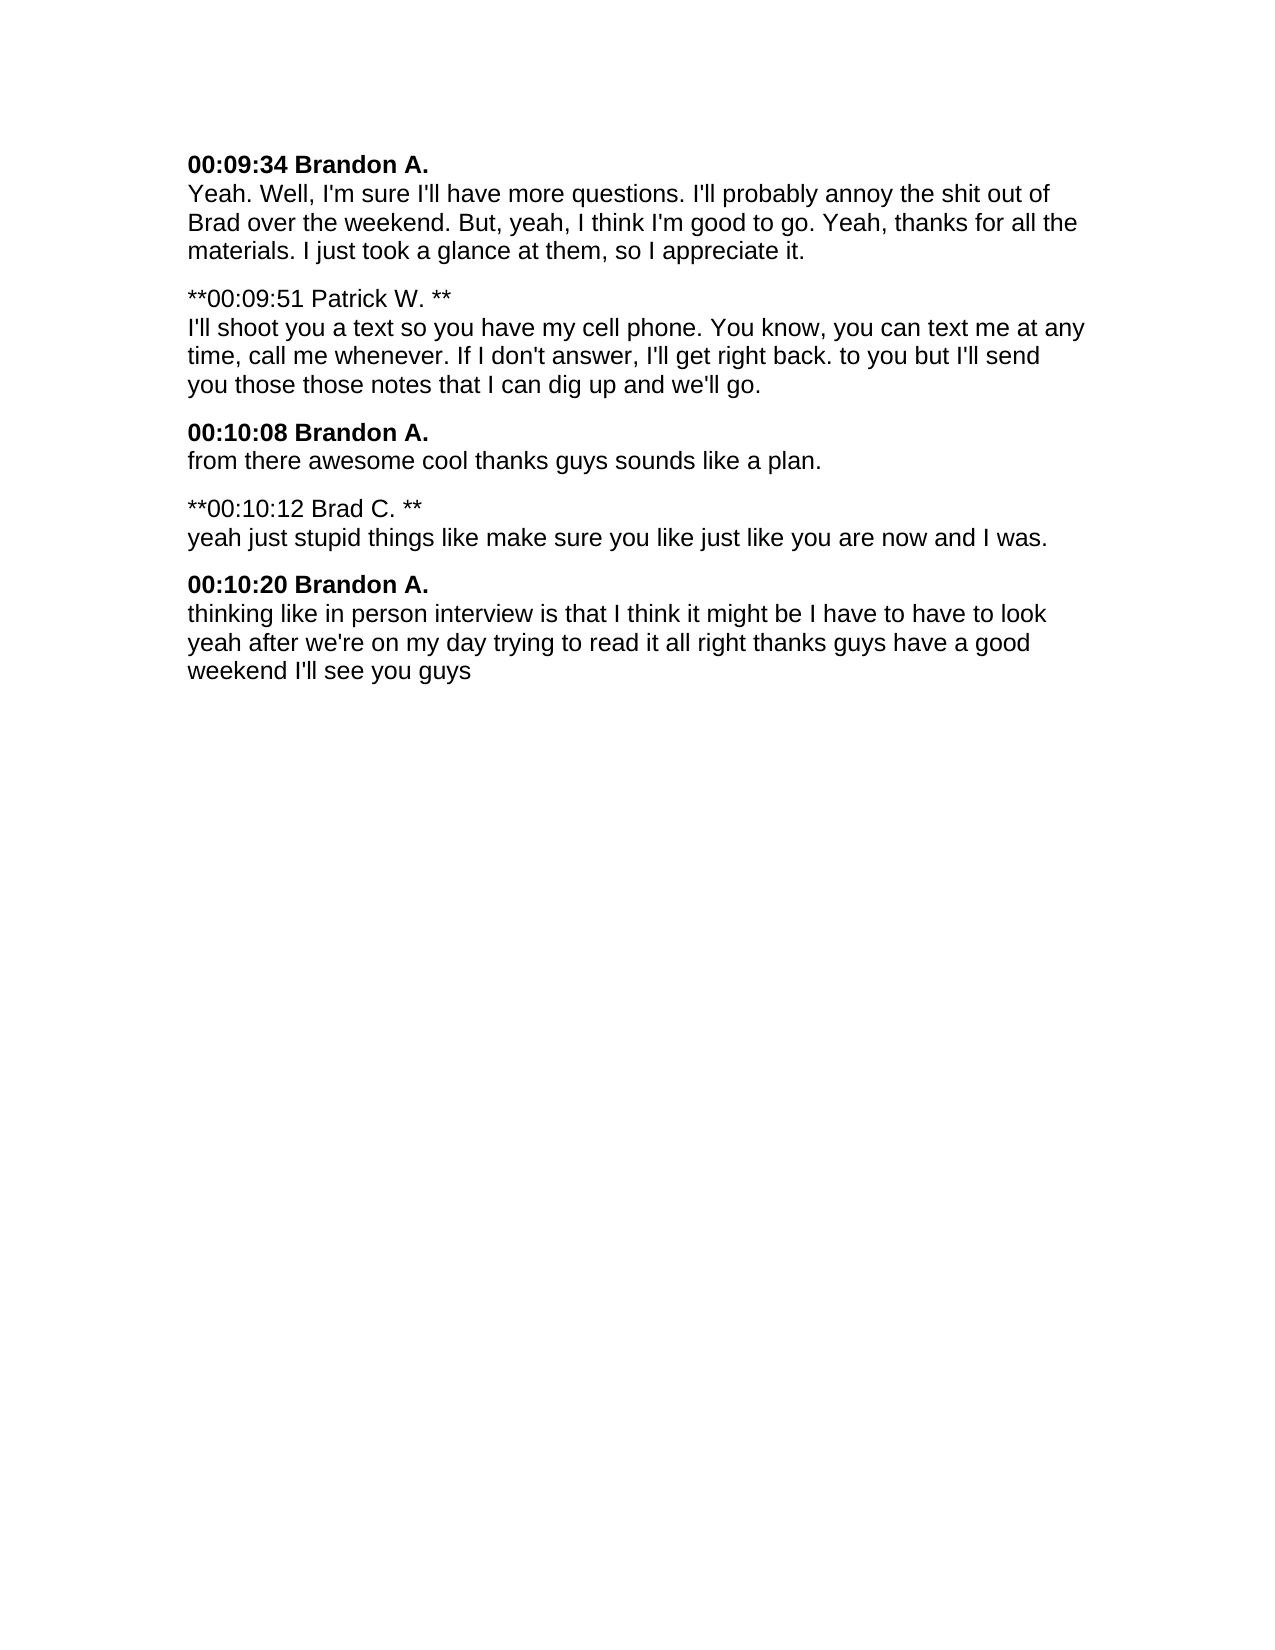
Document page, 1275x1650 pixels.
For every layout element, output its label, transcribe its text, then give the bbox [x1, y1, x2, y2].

text **00:09:51 Patrick W. ** I'll shoot you a text so you have my cell phone. You know, you can text me at any time, call me whenever. If I don't answer, I'll get right back. to you but I'll send you those those notes that I can dig up and we'll go. [187, 284, 1087, 399]
text 00:09:34 Brandon A. Yeah. Well, I'm sure I'll have more questions. I'll probably annoy the shit out of Brad over the weekend. But, yeah, I think I'm good to go. Yeah, thanks for all the materials. I just took a glance at them, so I appreciate it. [187, 150, 1087, 265]
text **00:10:12 Brad C. ** yeah just stupid things like make sure you like just like you are now and I was. [187, 494, 1087, 551]
text 00:10:08 Brandon A. from there awesome cool thanks guys sounds like a plan. [187, 417, 1087, 475]
text 00:10:20 Brandon A. thinking like in person interview is that I think it might be I have to have to look yeah after we're on my day trying to read it all right thanks guys have a good weekend I'll see you guys [187, 570, 1087, 685]
